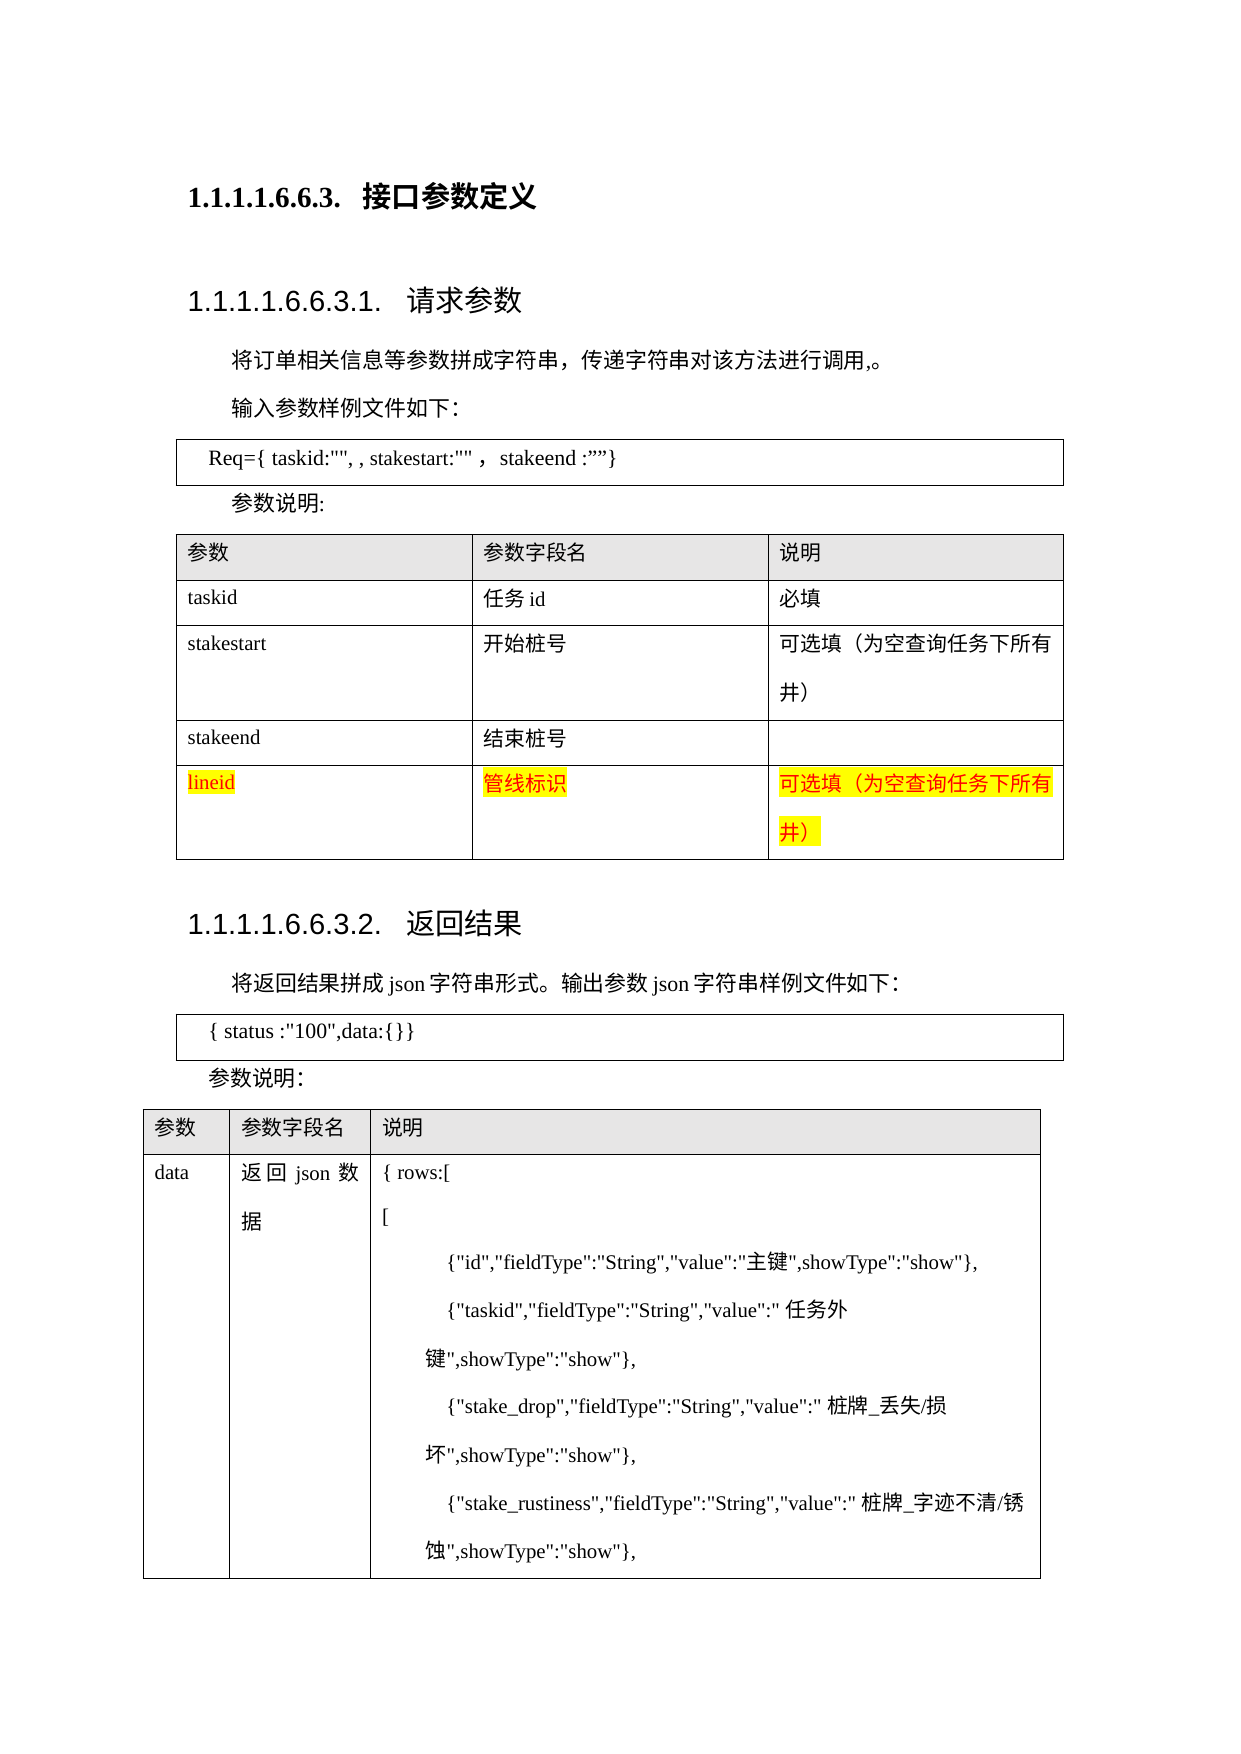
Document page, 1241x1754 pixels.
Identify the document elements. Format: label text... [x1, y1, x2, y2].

table_header 说明 [371, 1110, 1040, 1154]
subtitle 返回结果 [187, 889, 1053, 954]
table_header 参数字段名 [230, 1110, 370, 1154]
table_cell [769, 721, 1063, 765]
table_cell 返回json数据 [230, 1155, 370, 1578]
table_cell 可选填（为空查询任务下所有井） [769, 626, 1063, 719]
table_header 参数 [144, 1110, 229, 1154]
table_cell 任务id [473, 581, 768, 625]
table_cell data [144, 1155, 229, 1578]
text 输入参数样例文件如下： [231, 391, 1053, 423]
table_header 说明 [769, 535, 1063, 580]
table_cell stakeend [177, 721, 472, 765]
table_cell 必填 [769, 581, 1063, 625]
text 将订单相关信息等参数拼成字符串，传递字符串对该方法进行调用,。 [187, 342, 1053, 375]
table_cell 结束桩号 [473, 721, 768, 765]
subtitle 接口参数定义 [187, 162, 1053, 227]
table_cell lineid [177, 766, 472, 859]
table_cell 管线标识 [473, 766, 768, 859]
text 将返回结果拼成json字符串形式。输出参数json字符串样例文件如下： [187, 965, 1053, 998]
subtitle 请求参数 [187, 267, 1053, 332]
table_cell taskid [177, 581, 472, 625]
table_cell stakestart [177, 626, 472, 719]
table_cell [371, 1155, 1040, 1578]
table_cell 可选填（为空查询任务下所有井） [769, 766, 1063, 859]
table_header Req={ taskid:"", , stakestart:"" ，stakeend :””} [177, 440, 1063, 485]
text 参数说明： [187, 1061, 1053, 1093]
table_header 参数 [177, 535, 472, 580]
text 参数说明: [231, 486, 1053, 518]
table_header 参数字段名 [473, 535, 768, 580]
table_header { status :"100",data:{}} [177, 1015, 1063, 1059]
table_cell 开始桩号 [473, 626, 768, 719]
